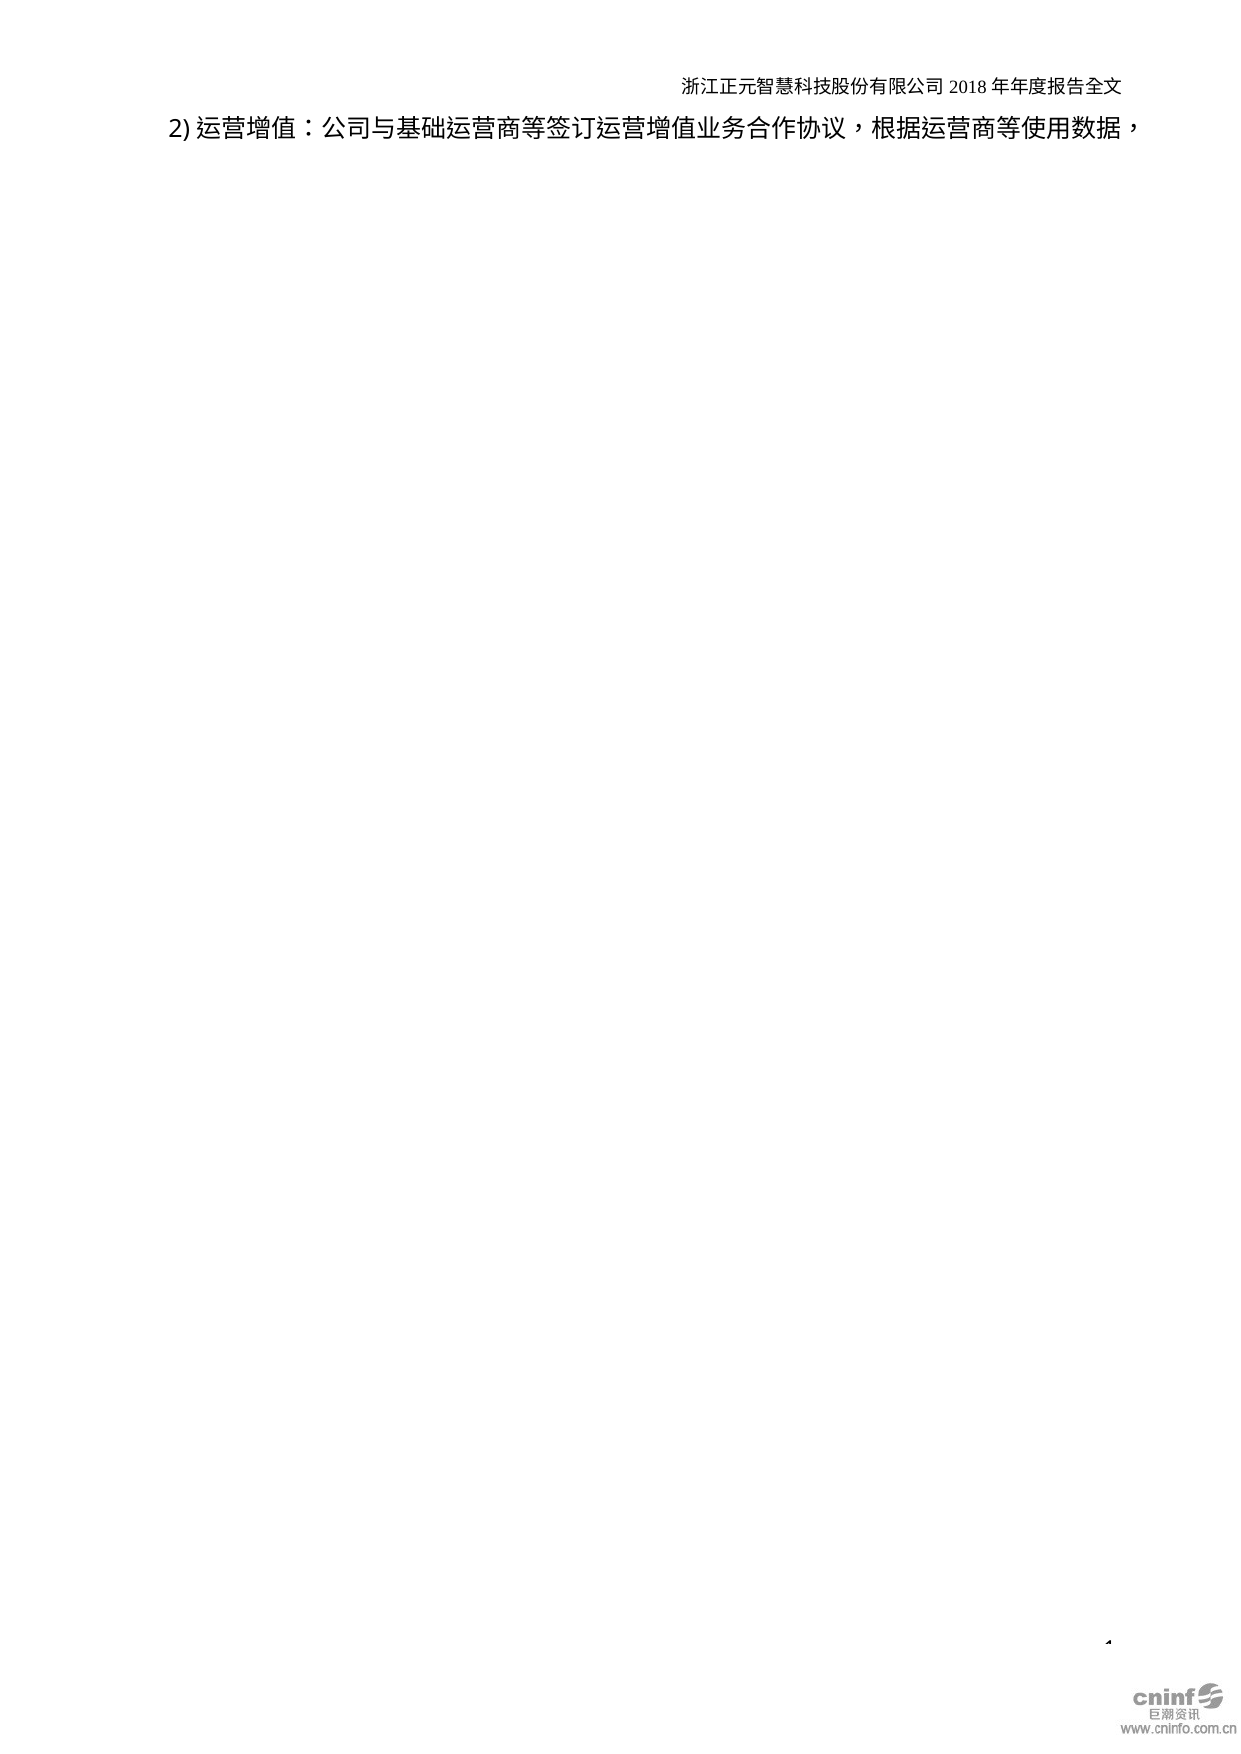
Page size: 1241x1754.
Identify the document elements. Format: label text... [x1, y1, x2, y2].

text 2) 运营增值：公司与基础运营商等签订运营增值业务合作协议，根据运营商等使用数据， [168, 110, 1240, 144]
picture [1115, 1680, 1240, 1737]
